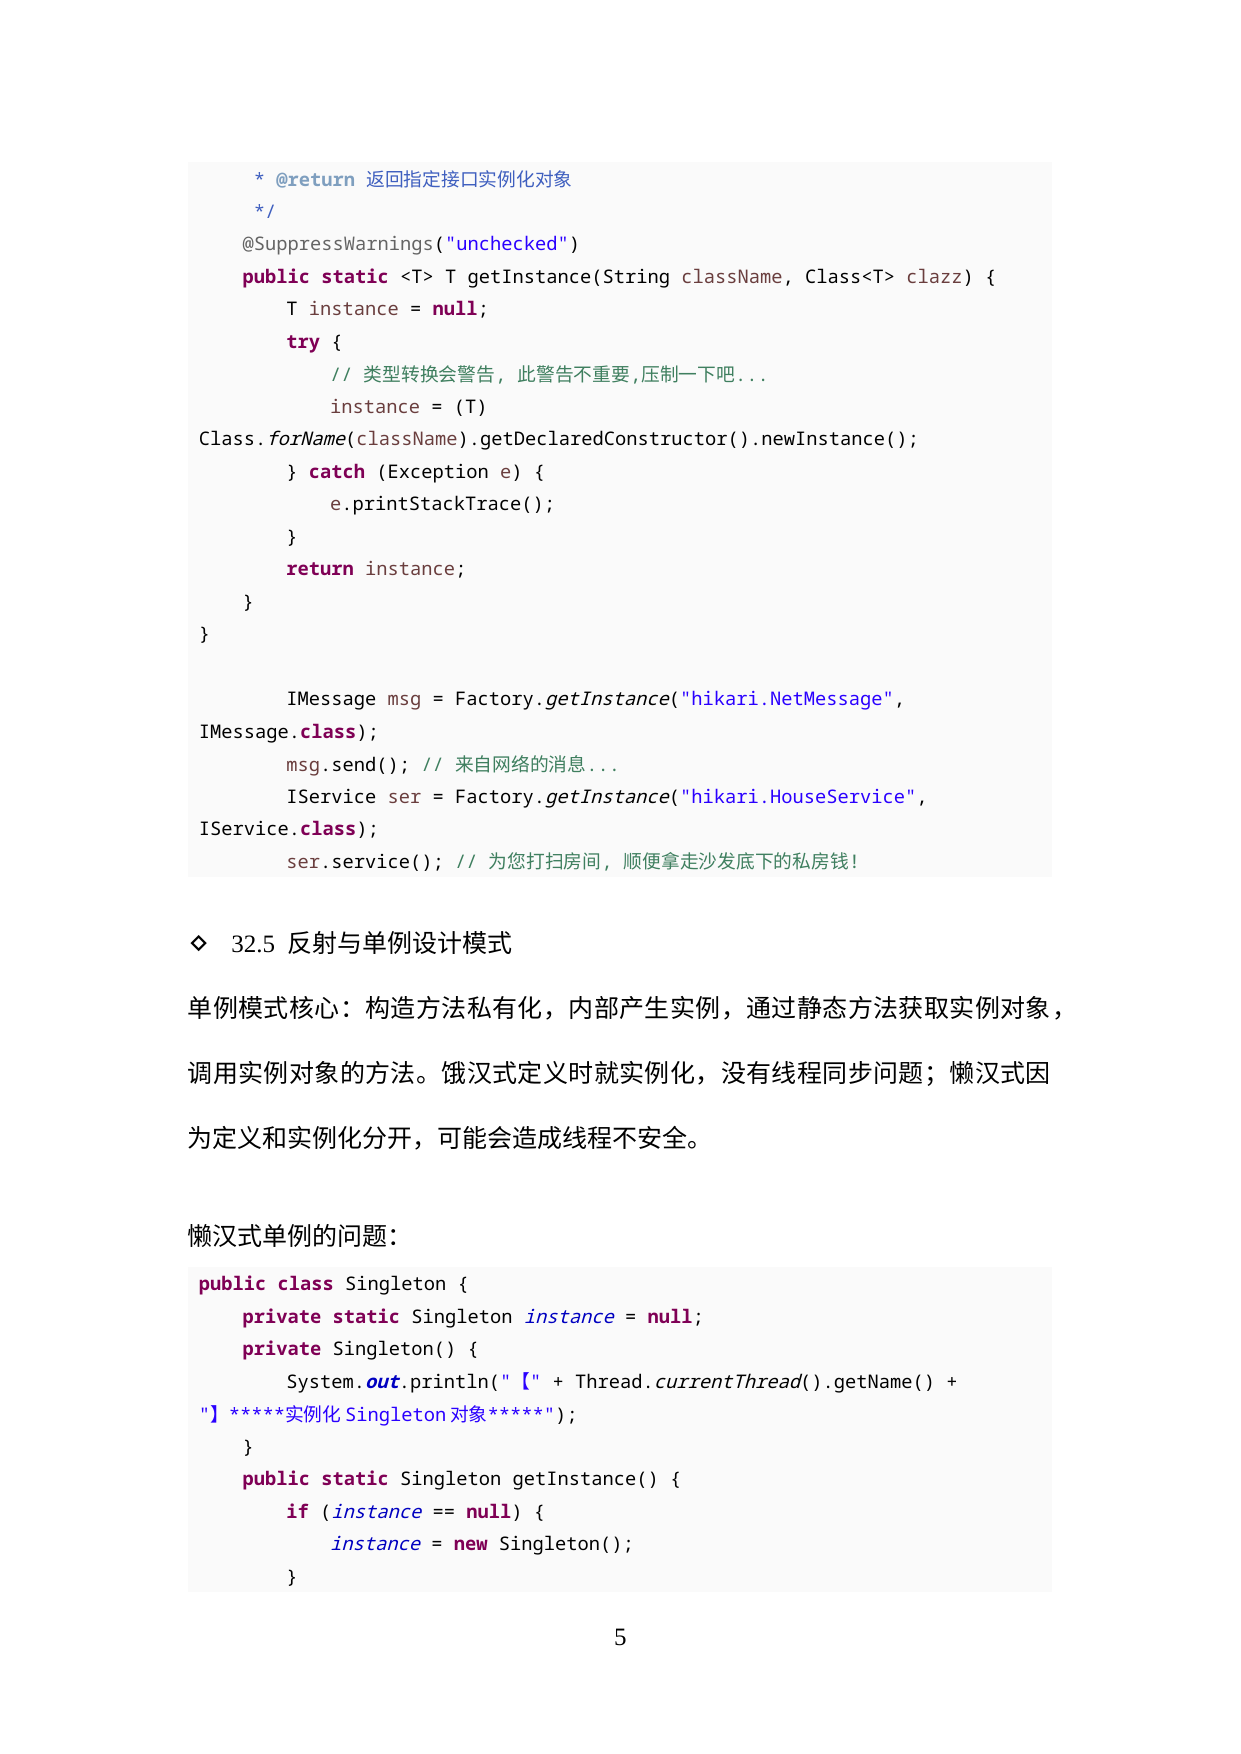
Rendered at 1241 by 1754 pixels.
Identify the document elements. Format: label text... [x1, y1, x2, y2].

list 32.5 反射与单例设计模式 [187, 909, 1053, 974]
text 懒汉式单例的问题： [187, 1202, 1053, 1267]
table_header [188, 1267, 1052, 1592]
text 单例模式核心：构造方法私有化，内部产生实例，通过静态方法获取实例对象，调用实例对象的方法。饿汉式定义时就实例化，没有线程同步问题；懒汉式因为定义和实例化分开，可能会造成线程不安全。 [187, 974, 1053, 1169]
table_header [188, 162, 1052, 877]
